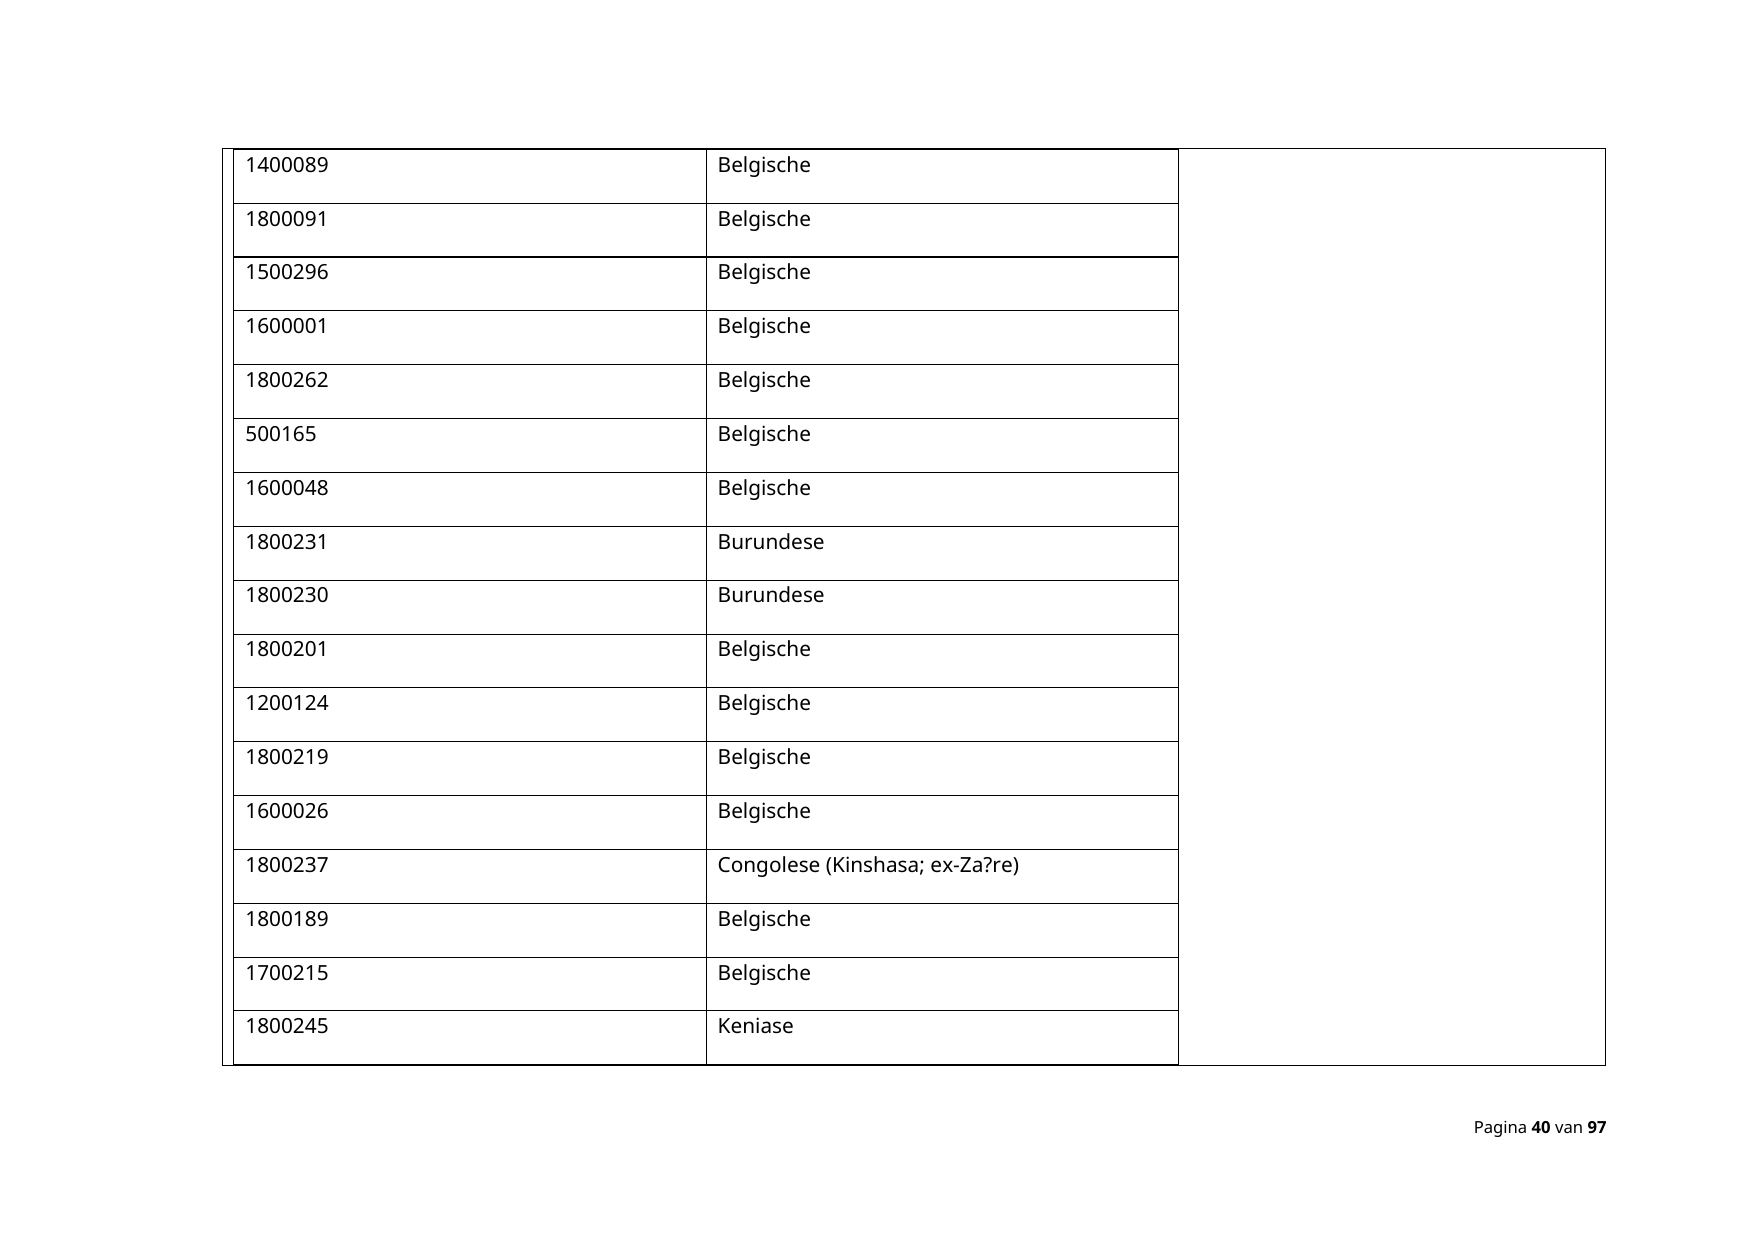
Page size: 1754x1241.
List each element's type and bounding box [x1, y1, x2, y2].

table_header [234, 150, 706, 203]
table_header [707, 635, 1178, 687]
table_header [234, 904, 706, 957]
table_header [707, 204, 1178, 256]
table_header [234, 581, 706, 634]
table_header [223, 149, 233, 1065]
table_header [707, 850, 1178, 903]
table_header [234, 311, 706, 364]
table_header [707, 150, 1178, 203]
table_header [234, 419, 706, 472]
table_header [707, 311, 1178, 364]
table_header [234, 688, 706, 741]
table_header [707, 581, 1178, 634]
table_header [234, 796, 706, 849]
table_header [234, 527, 706, 580]
table_header [707, 527, 1178, 580]
table_header [234, 850, 706, 903]
table_header [707, 419, 1178, 472]
table_header [707, 365, 1178, 418]
table_header [1179, 149, 1605, 1065]
table_header [234, 365, 706, 418]
table_header [707, 258, 1178, 310]
table_header [707, 688, 1178, 741]
table_header [234, 958, 706, 1010]
table_header [234, 635, 706, 687]
table_header [707, 904, 1178, 957]
table_header [707, 742, 1178, 795]
table_header [234, 742, 706, 795]
table_header [707, 473, 1178, 526]
table_header [707, 1011, 1178, 1064]
table_header [234, 473, 706, 526]
table_header [234, 258, 706, 310]
table_header [234, 1011, 706, 1064]
table_header [707, 796, 1178, 849]
table_header [234, 204, 706, 256]
table_header [707, 958, 1178, 1010]
